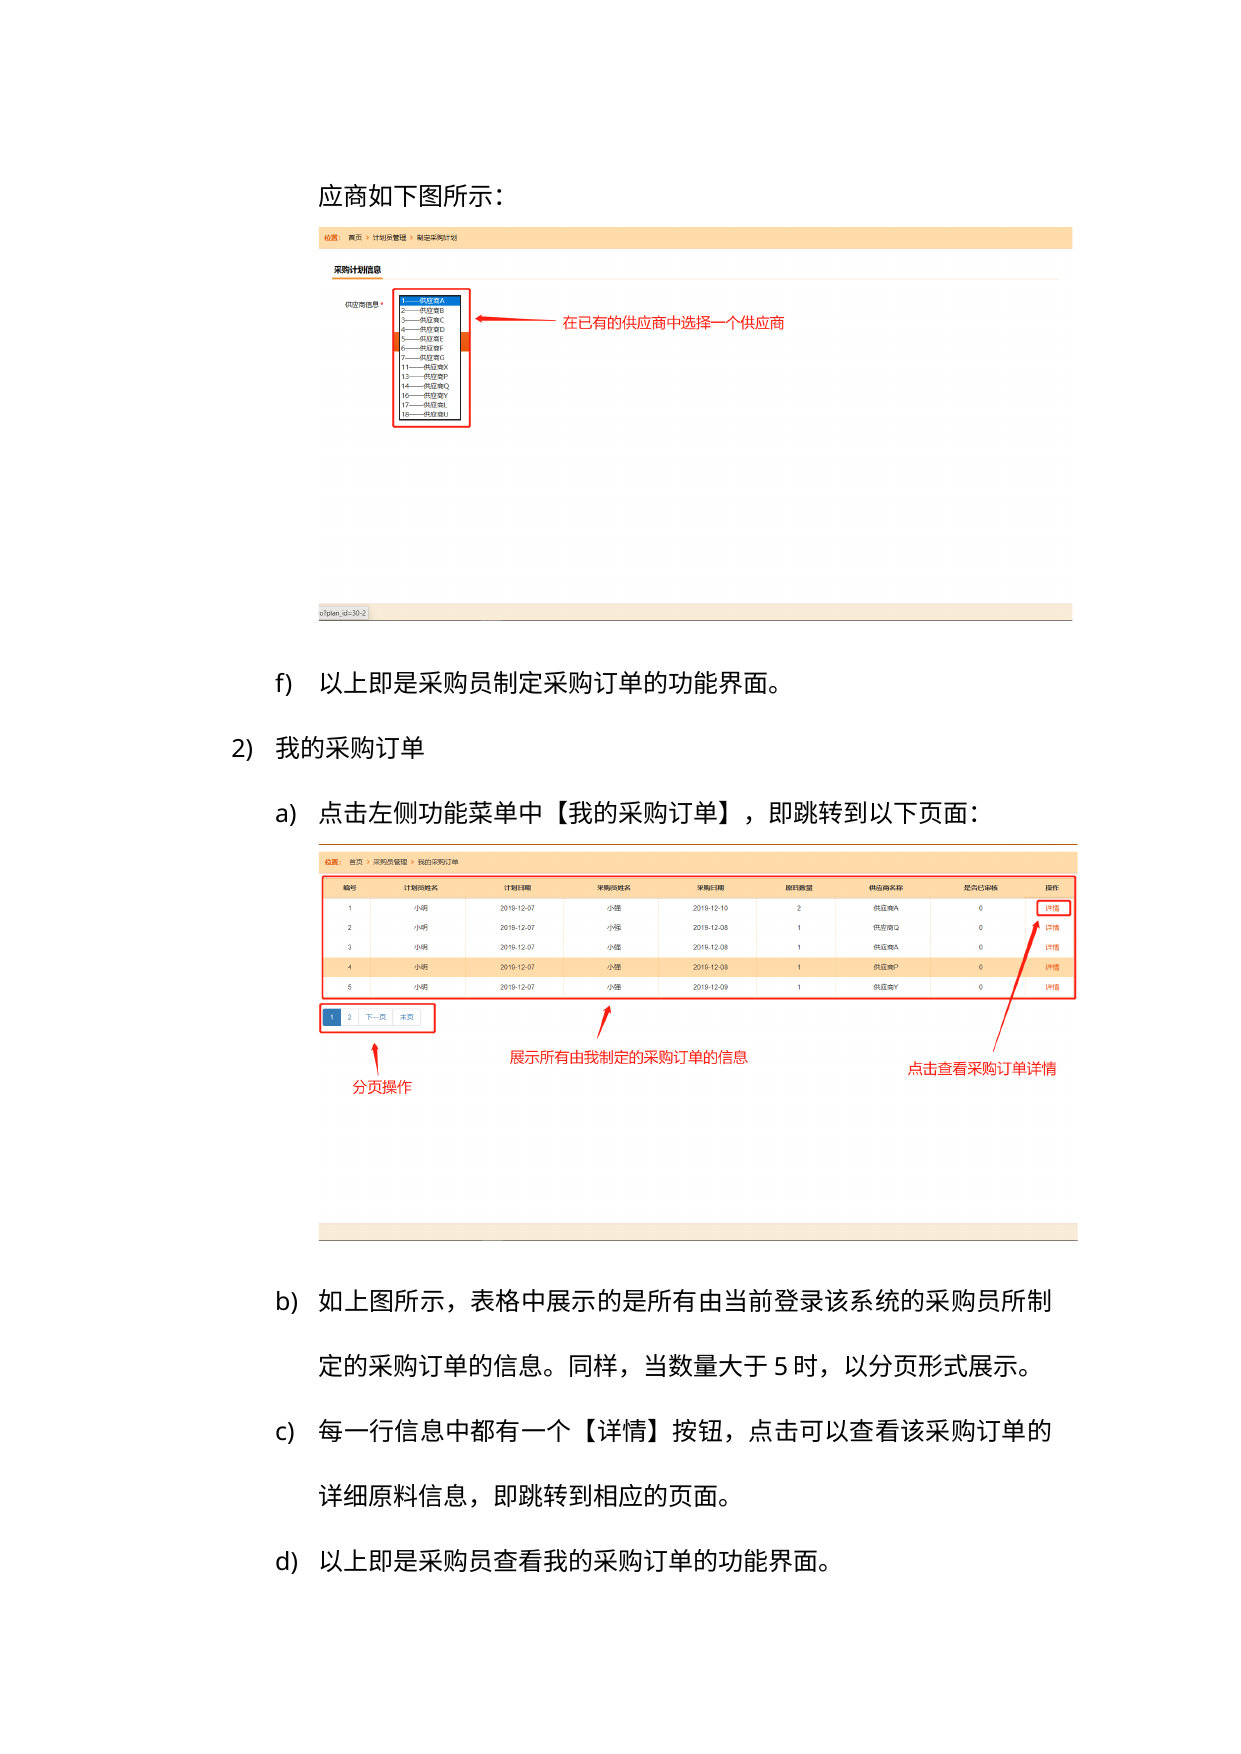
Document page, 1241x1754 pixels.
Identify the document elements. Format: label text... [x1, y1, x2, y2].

list 每一行信息中都有一个【详情】按钮，点击可以查看该采购订单的详细原料信息，即跳转到相应的页面。 [275, 1397, 1053, 1527]
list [275, 162, 1053, 227]
list 以上即是采购员制定采购订单的功能界面。 [275, 649, 1053, 714]
list 如上图所示，表格中展示的是所有由当前登录该系统的采购员所制定的采购订单的信息。同样，当数量大于5时，以分页形式展示。 [275, 1267, 1053, 1397]
list 以上即是采购员查看我的采购订单的功能界面。 [275, 1527, 1053, 1592]
list 我的采购订单 [231, 714, 1053, 779]
list 点击左侧功能菜单中【我的采购订单】，即跳转到以下页面： [275, 779, 1053, 844]
picture [318, 227, 1073, 621]
picture [318, 844, 1078, 1241]
